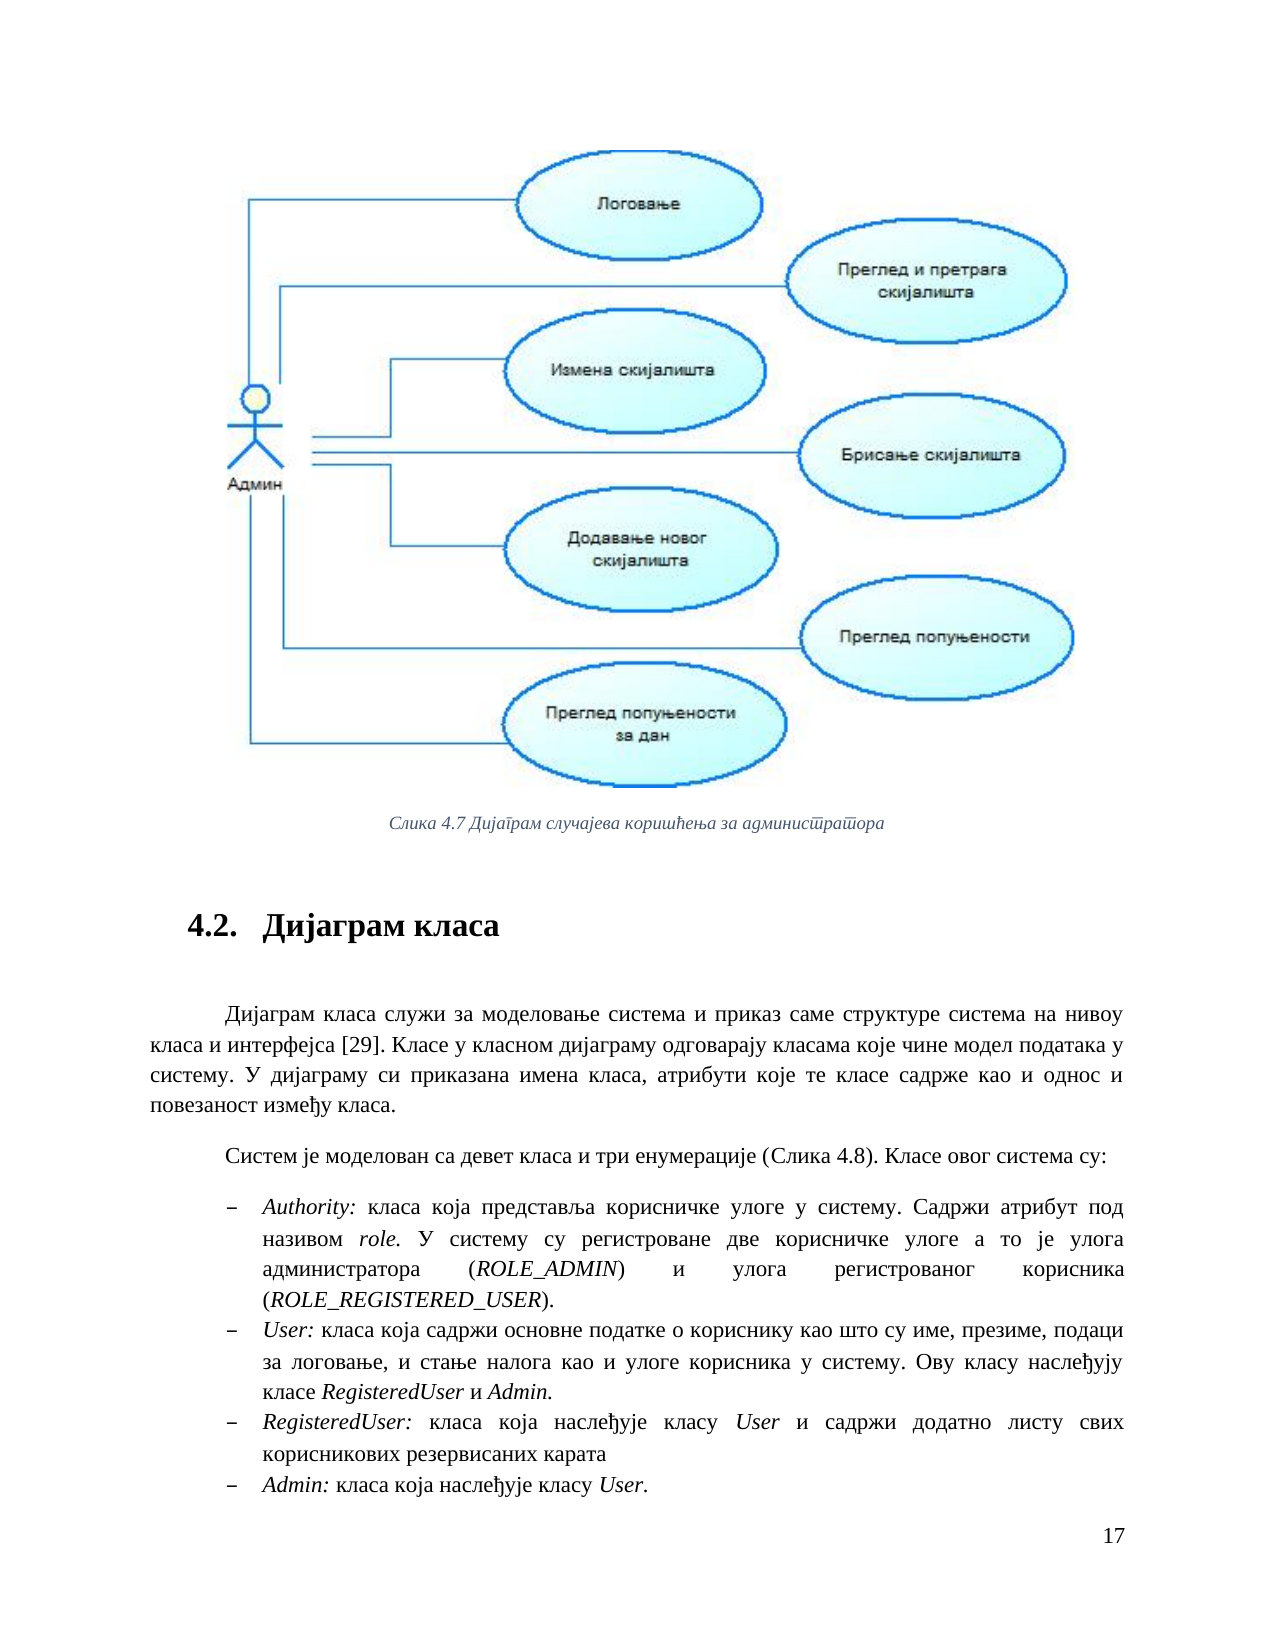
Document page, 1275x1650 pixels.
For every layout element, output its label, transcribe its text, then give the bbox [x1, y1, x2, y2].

text Дијаграм класа служи за моделовање система и приказ саме структуре система на нивоу класа и интерфејса [29]. Класе у класном дијаграму одговарају класама које чине модел података у систему. У дијаграму си приказана имена класа, атрибути које те класе садрже као и однос и повезаност између класа. [150, 1000, 1125, 1117]
list RegisteredUser: класа која наслеђује класу User и садржи додатно листу свих корисникових резервисаних карата [225, 1408, 1125, 1467]
picture [200, 150, 1075, 788]
list Admin: класа која наслеђује класу User. [225, 1471, 1125, 1499]
list User: класа која садржи основне податке о кориснику као што су име, презиме, подаци за логовање, и стање налога као и улоге корисника у систему. Ову класу наслеђују класе RegisteredUser и Admin. [225, 1316, 1125, 1404]
subtitle Дијаграм класа [187, 905, 1125, 944]
list Authority: класа која представља корисничке улоге у систему. Садржи атрибут под називом role. У систему су регистроване две корисничке улоге а то је улога администратора (ROLE_ADMIN) и улога регистрованог корисника (ROLE_REGISTERED_USER). [225, 1193, 1125, 1312]
